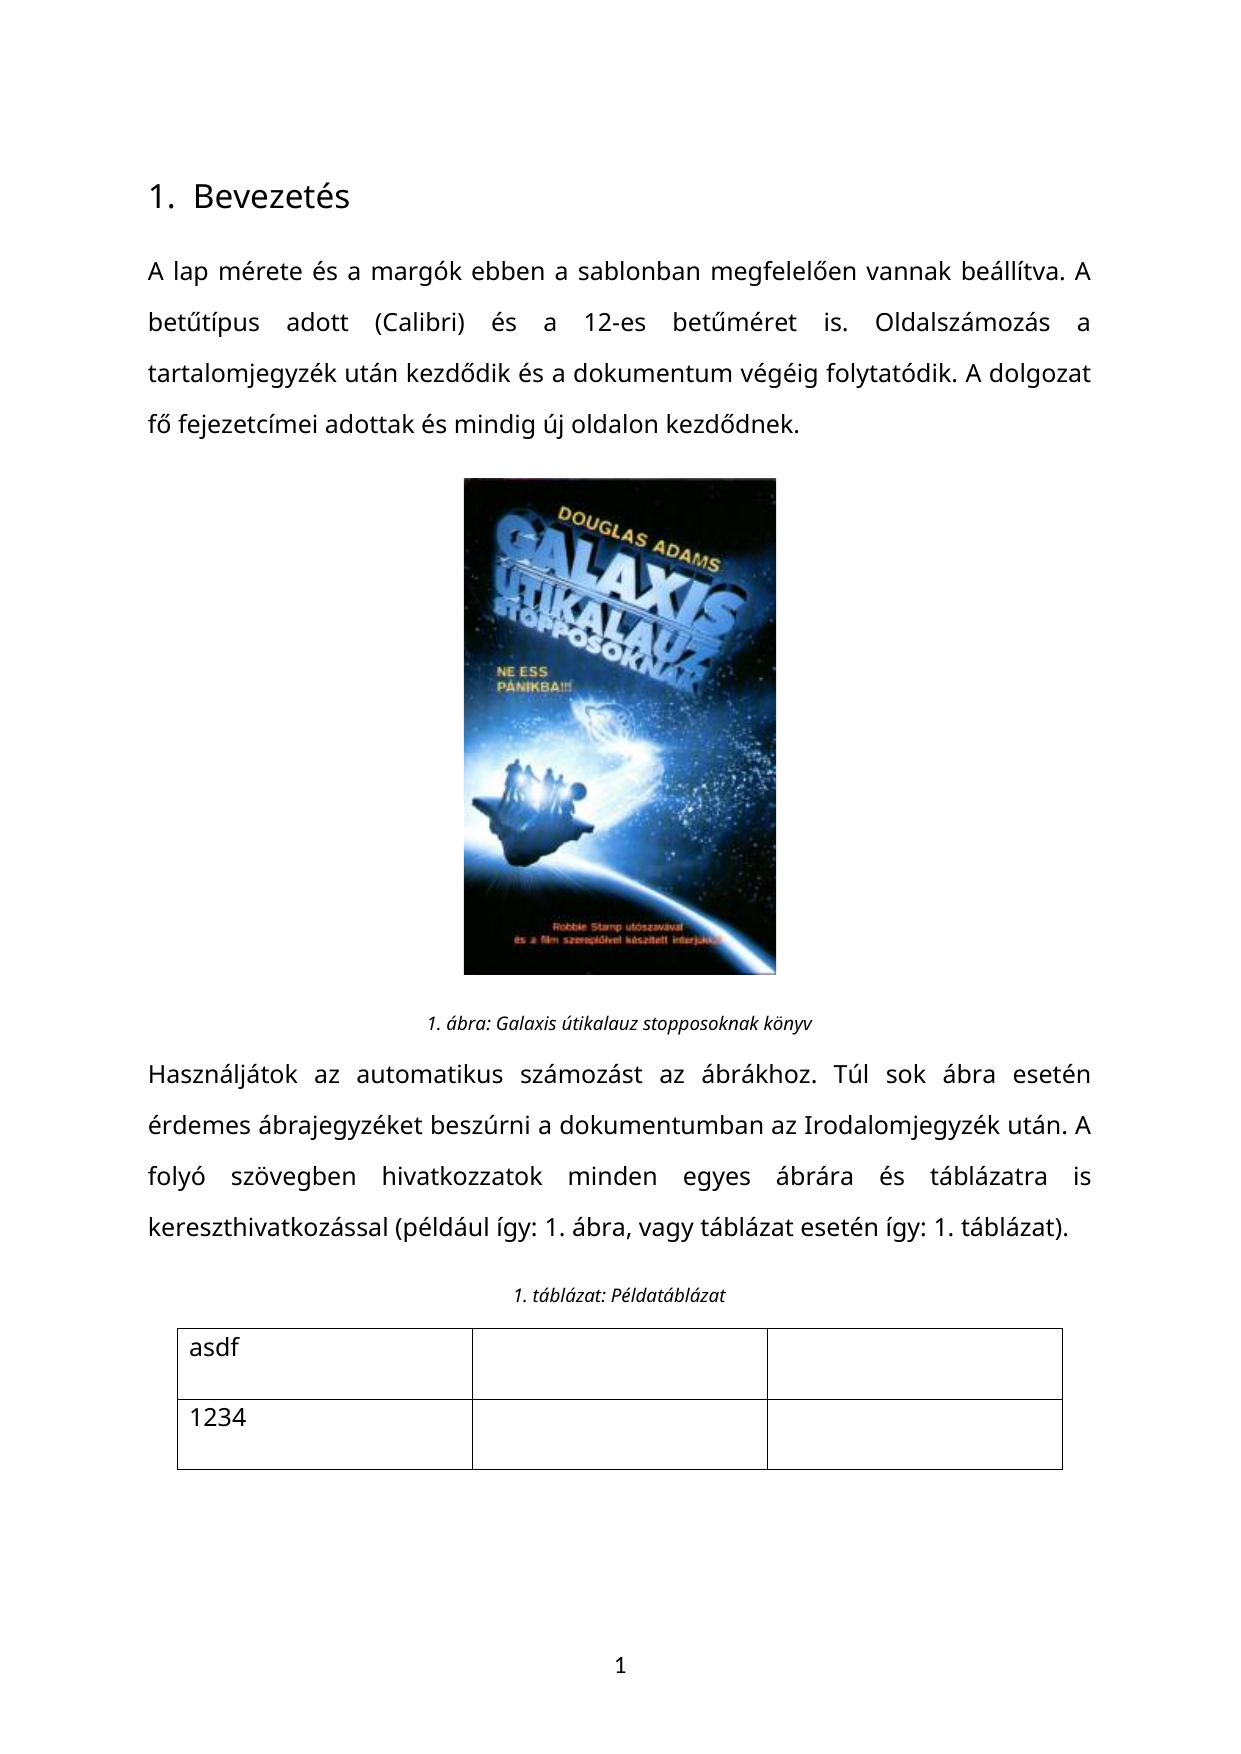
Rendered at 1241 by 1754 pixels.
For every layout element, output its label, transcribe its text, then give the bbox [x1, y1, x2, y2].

table_header [768, 1329, 1062, 1398]
table_cell [473, 1400, 767, 1469]
text A lap mérete és a margók ebben a sablonban megfelelően vannak beállítva. A betűtípus adott (Calibri) és a 12-es betűméret is. Oldalszámozás a tartalomjegyzék után kezdődik és a dokumentum végéig folytatódik. A dolgozat fő fejezetcímei adottak és mindig új oldalon kezdődnek. [148, 253, 1092, 441]
table_header [473, 1329, 767, 1398]
table_cell 1234 [178, 1400, 472, 1469]
text 1. táblázat: Példatáblázat [148, 1282, 1092, 1307]
text Használjátok az automatikus számozást az ábrákhoz. Túl sok ábra esetén érdemes ábrajegyzéket beszúrni a dokumentumban az Irodalomjegyzék után. A folyó szövegben hivatkozzatok minden egyes ábrára és táblázatra is kereszthivatkozással (például így: 1. ábra, vagy táblázat esetén így: 1. táblázat). [148, 1057, 1092, 1244]
table_header asdf [178, 1329, 472, 1398]
table_cell [768, 1400, 1062, 1469]
text 1. ábra: Galaxis útikalauz stopposoknak könyv [148, 1011, 1092, 1036]
subtitle Bevezetés [148, 173, 1092, 218]
picture [463, 478, 777, 975]
